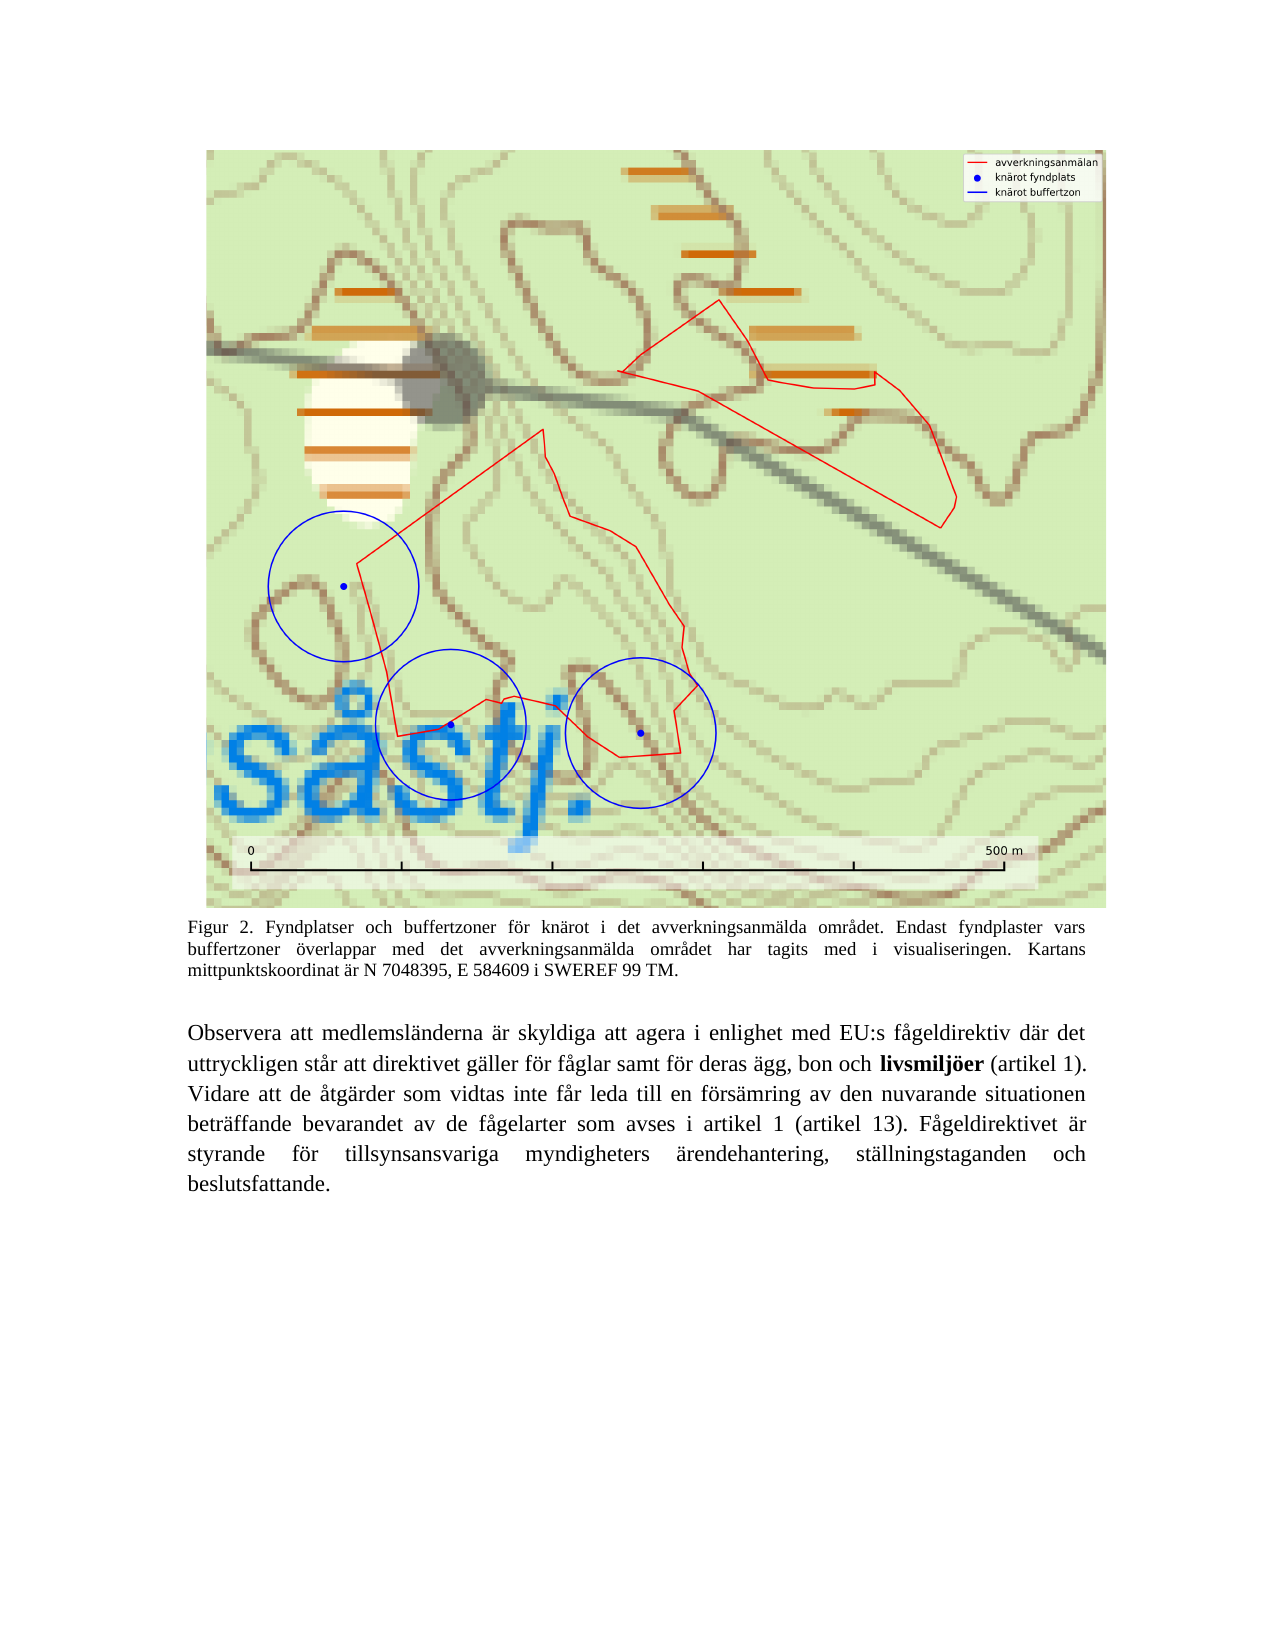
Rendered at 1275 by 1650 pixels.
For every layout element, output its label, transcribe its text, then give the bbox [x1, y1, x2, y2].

text Observera att medlemsländerna är skyldiga att agera i enlighet med EU:s fågeldirektiv där det uttryckligen står att direktivet gäller för fåglar samt för deras ägg, bon och livsmiljöer (artikel 1). Vidare att de åtgärder som vidtas inte får leda till en försämring av den nuvarande situationen beträffande bevarandet av de fågelarter som avses i artikel 1 (artikel 13). Fågeldirektivet är styrande för tillsynsansvariga myndigheters ärendehantering, ställningstaganden och beslutsfattande. [187, 989, 1087, 1197]
text Figur 2. Fyndplatser och buffertzoner för knärot i det avverkningsanmälda området. Endast fyndplaster vars buffertzoner överlappar med det avverkningsanmälda området har tagits med i visualiseringen. Kartans mittpunktskoordinat är N 7048395, E 584609 i SWEREF 99 TM. [187, 916, 1087, 981]
picture [206, 150, 1107, 908]
